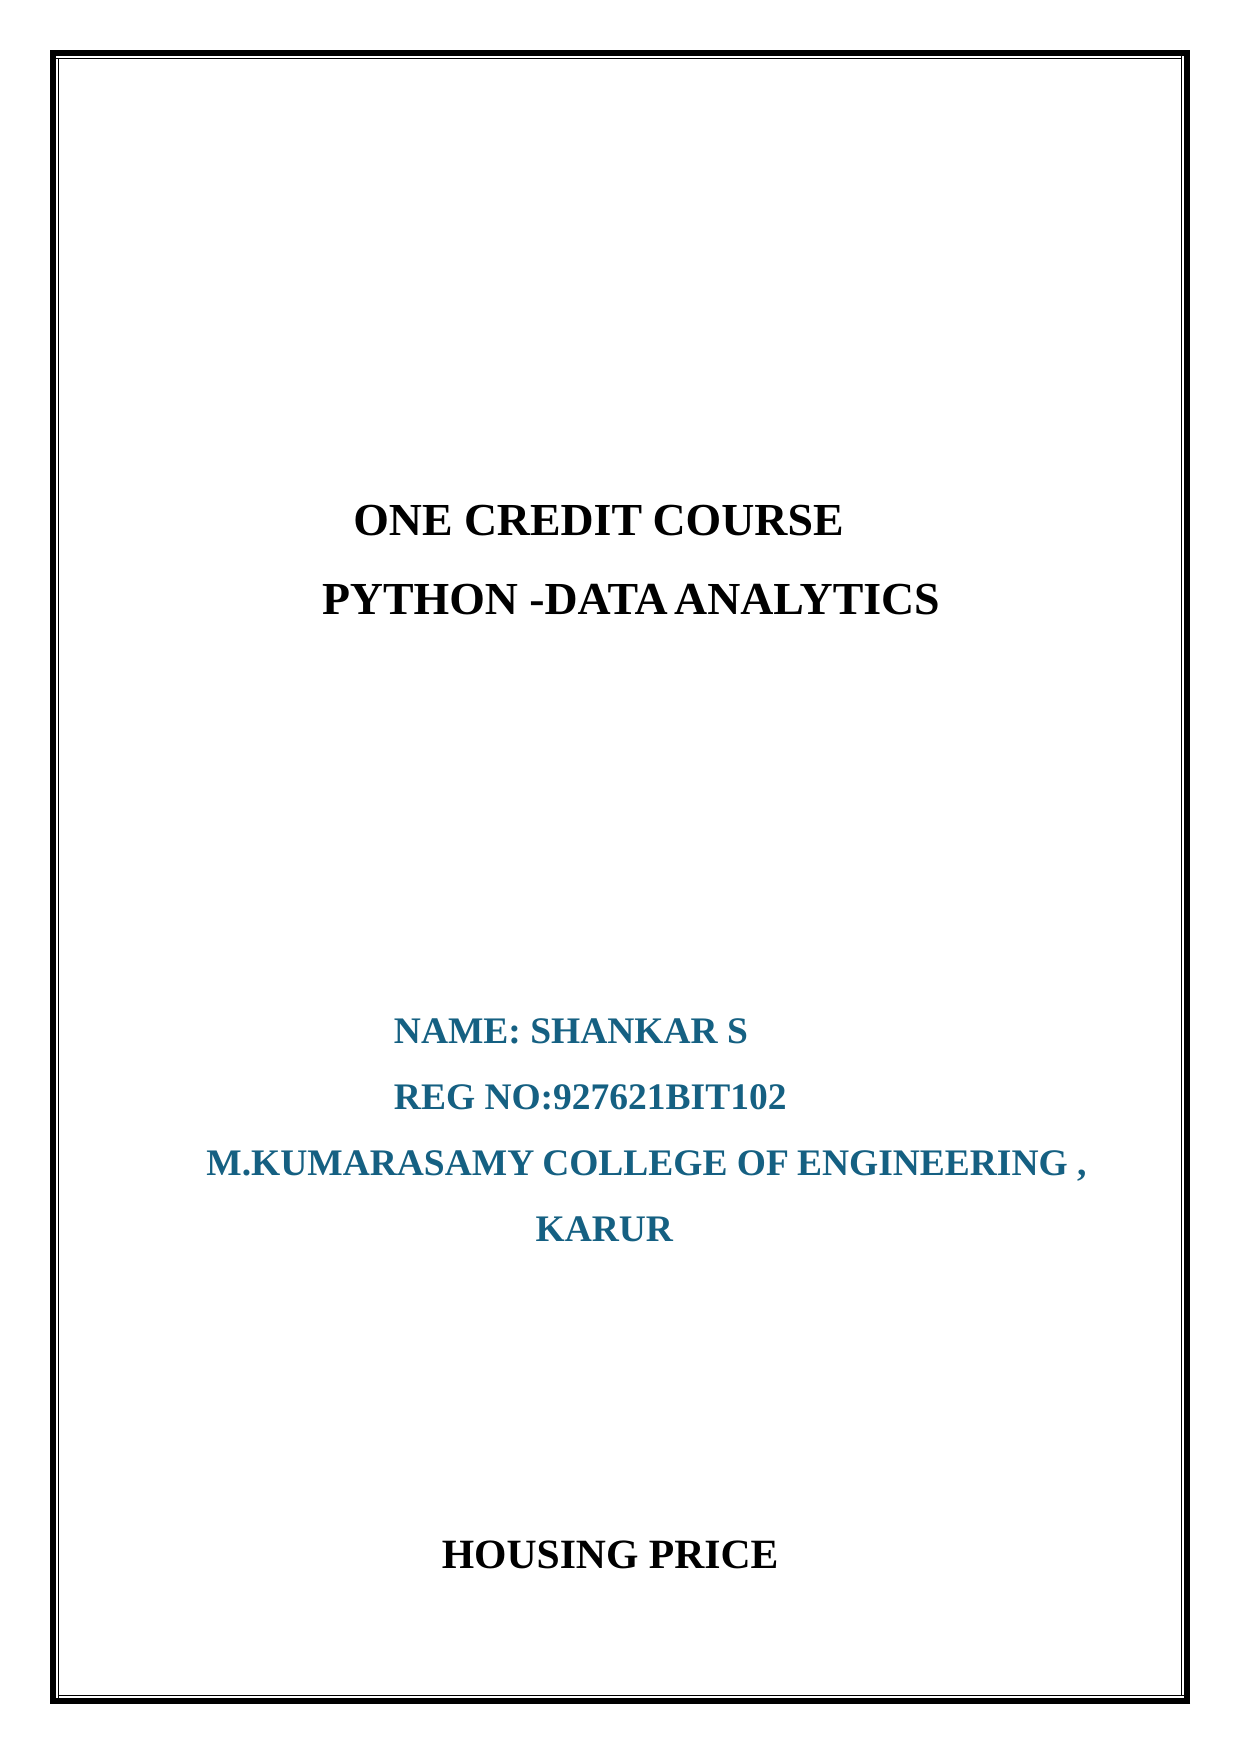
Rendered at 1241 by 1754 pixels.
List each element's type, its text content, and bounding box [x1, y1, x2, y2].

text M.KUMARASAMY COLLEGE OF ENGINEERING , [150, 1141, 1090, 1184]
text NAME: SHANKAR S [150, 1008, 1090, 1051]
text ONE CREDIT COURSE [150, 493, 1090, 546]
text REG NO:927621BIT102 [150, 1074, 1090, 1117]
text HOUSING PRICE [150, 1529, 1090, 1577]
text KARUR [150, 1207, 1090, 1250]
text PYTHON -DATA ANALYTICS [150, 572, 1090, 624]
